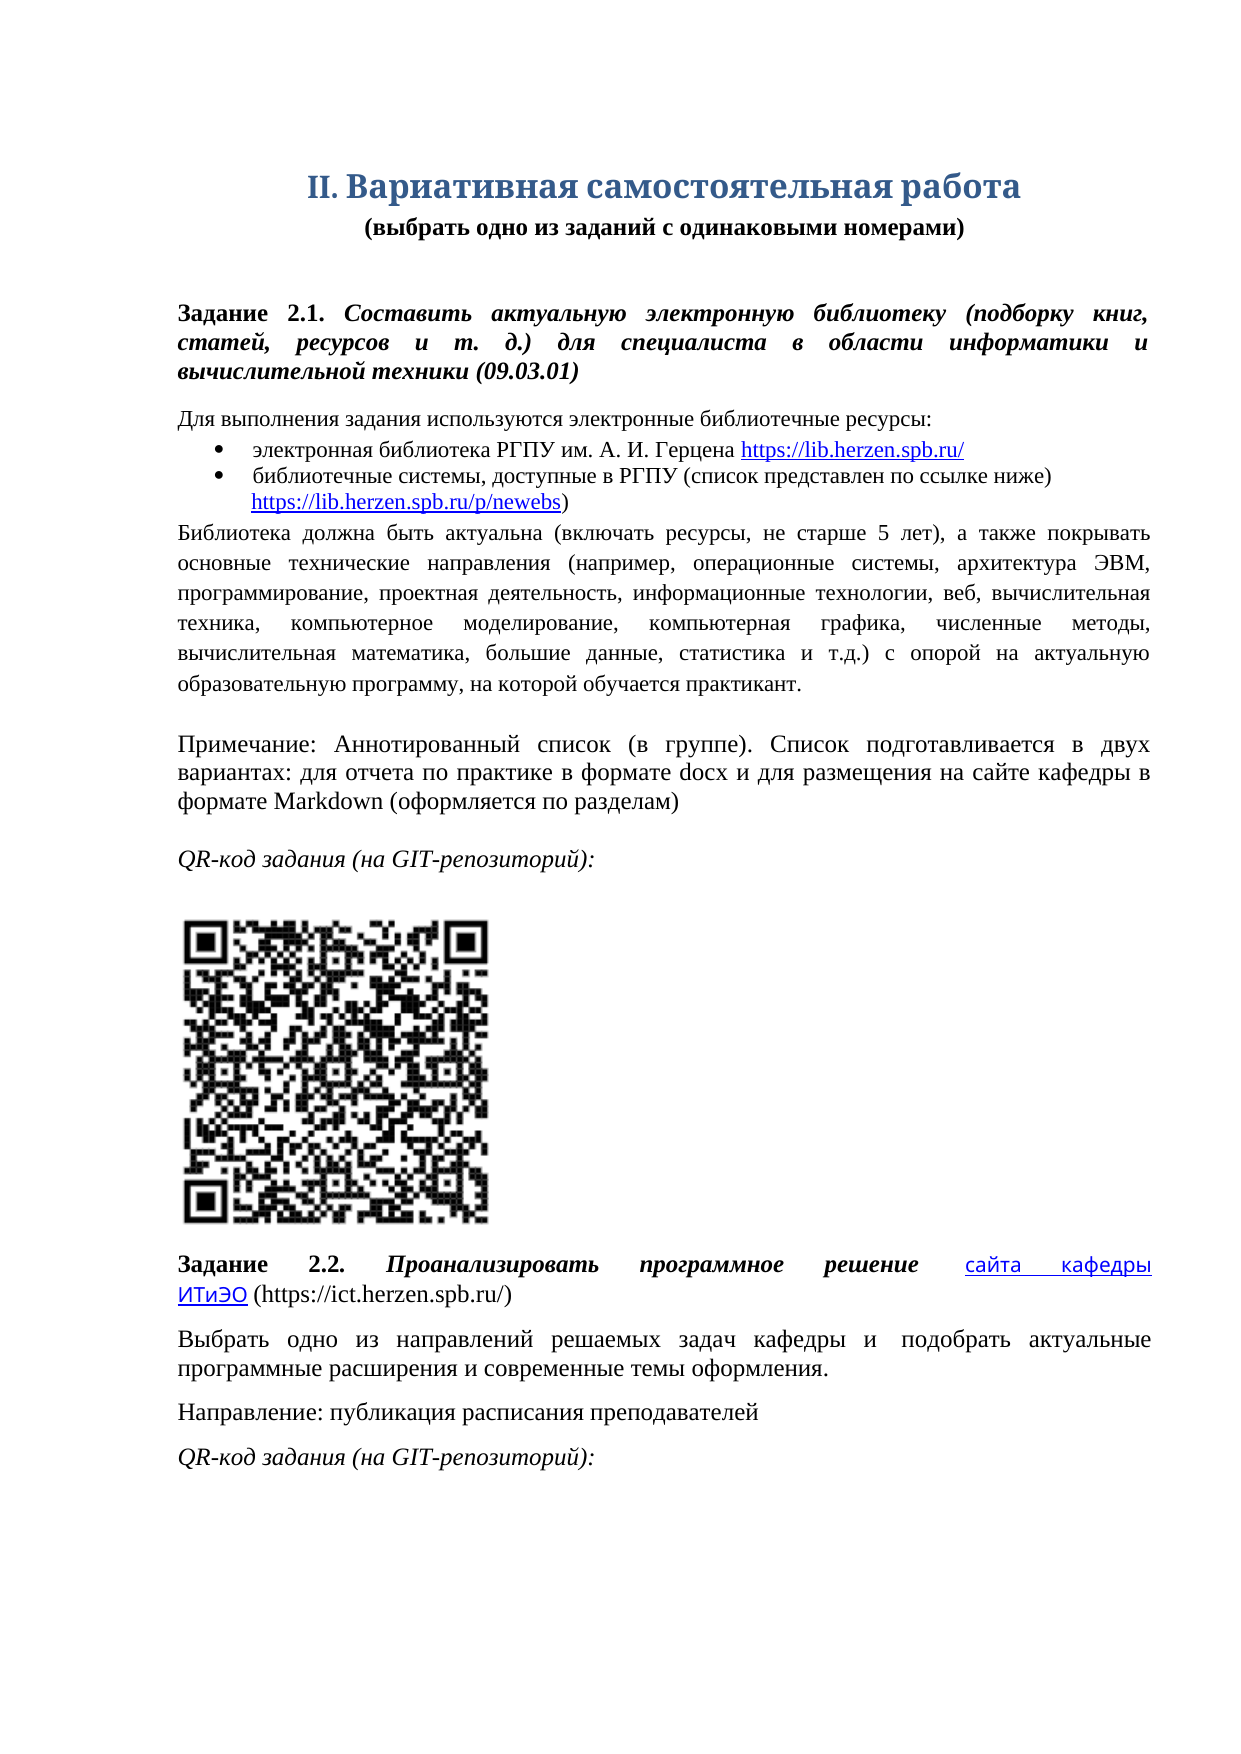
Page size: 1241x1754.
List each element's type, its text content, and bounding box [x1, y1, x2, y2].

text Направление: публикация расписания преподавателей [177, 1397, 1152, 1426]
text Задание 2.2. Проанализировать программное решение сайта кафедры ИТиЭО (https://ict.herzen.spb.ru/) [177, 1249, 1152, 1308]
text Задание 2.1. Составить актуальную электронную библиотеку (подборку книг, статей, ресурсов и т. д.) для специалиста в области информатики и вычислительной техники (09.03.01) [177, 298, 1152, 385]
text Библиотека должна быть актуальна (включать ресурсы, не старше 5 лет), а также покрывать основные технические направления (например, операционные системы, архитектура ЭВМ, программирование, проектная деятельность, информационные технологии, веб, вычислительная техника, компьютерное моделирование, компьютерная графика, численные методы, вычислительная математика, большие данные, статистика и т.д.) с опорой на актуальную образовательную программу, на которой обучается практикант. [177, 519, 1152, 696]
text Примечание: Аннотированный список (в группе). Список подготавливается в двух вариантах: для отчета по практике в формате docx и для размещения на сайте кафедры в формате Markdown (оформляется по разделам) [177, 729, 1152, 815]
subtitle II. Вариативная самостоятельная работа [177, 168, 1152, 206]
text https://lib.herzen.spb.ru/p/newebs) [177, 488, 1152, 515]
list электронная библиотека РГПУ им. А. И. Герцена https://lib.herzen.spb.ru/ [215, 436, 1152, 462]
picture [177, 901, 499, 1234]
text Выбрать одно из направлений решаемых задач кафедры и подобрать актуальные программные расширения и современные темы оформления. [177, 1324, 1152, 1382]
list библиотечные системы, доступные в РГПУ (список представлен по ссылке ниже) [215, 462, 1152, 488]
text (выбрать одно из заданий с одинаковыми номерами) [177, 212, 1152, 241]
text Для выполнения задания используются электронные библиотечные ресурсы: [177, 406, 1152, 432]
text QR-код задания (на GIT-репозиторий): [177, 844, 1152, 872]
text QR-код задания (на GIT-репозиторий): [177, 1442, 1152, 1470]
